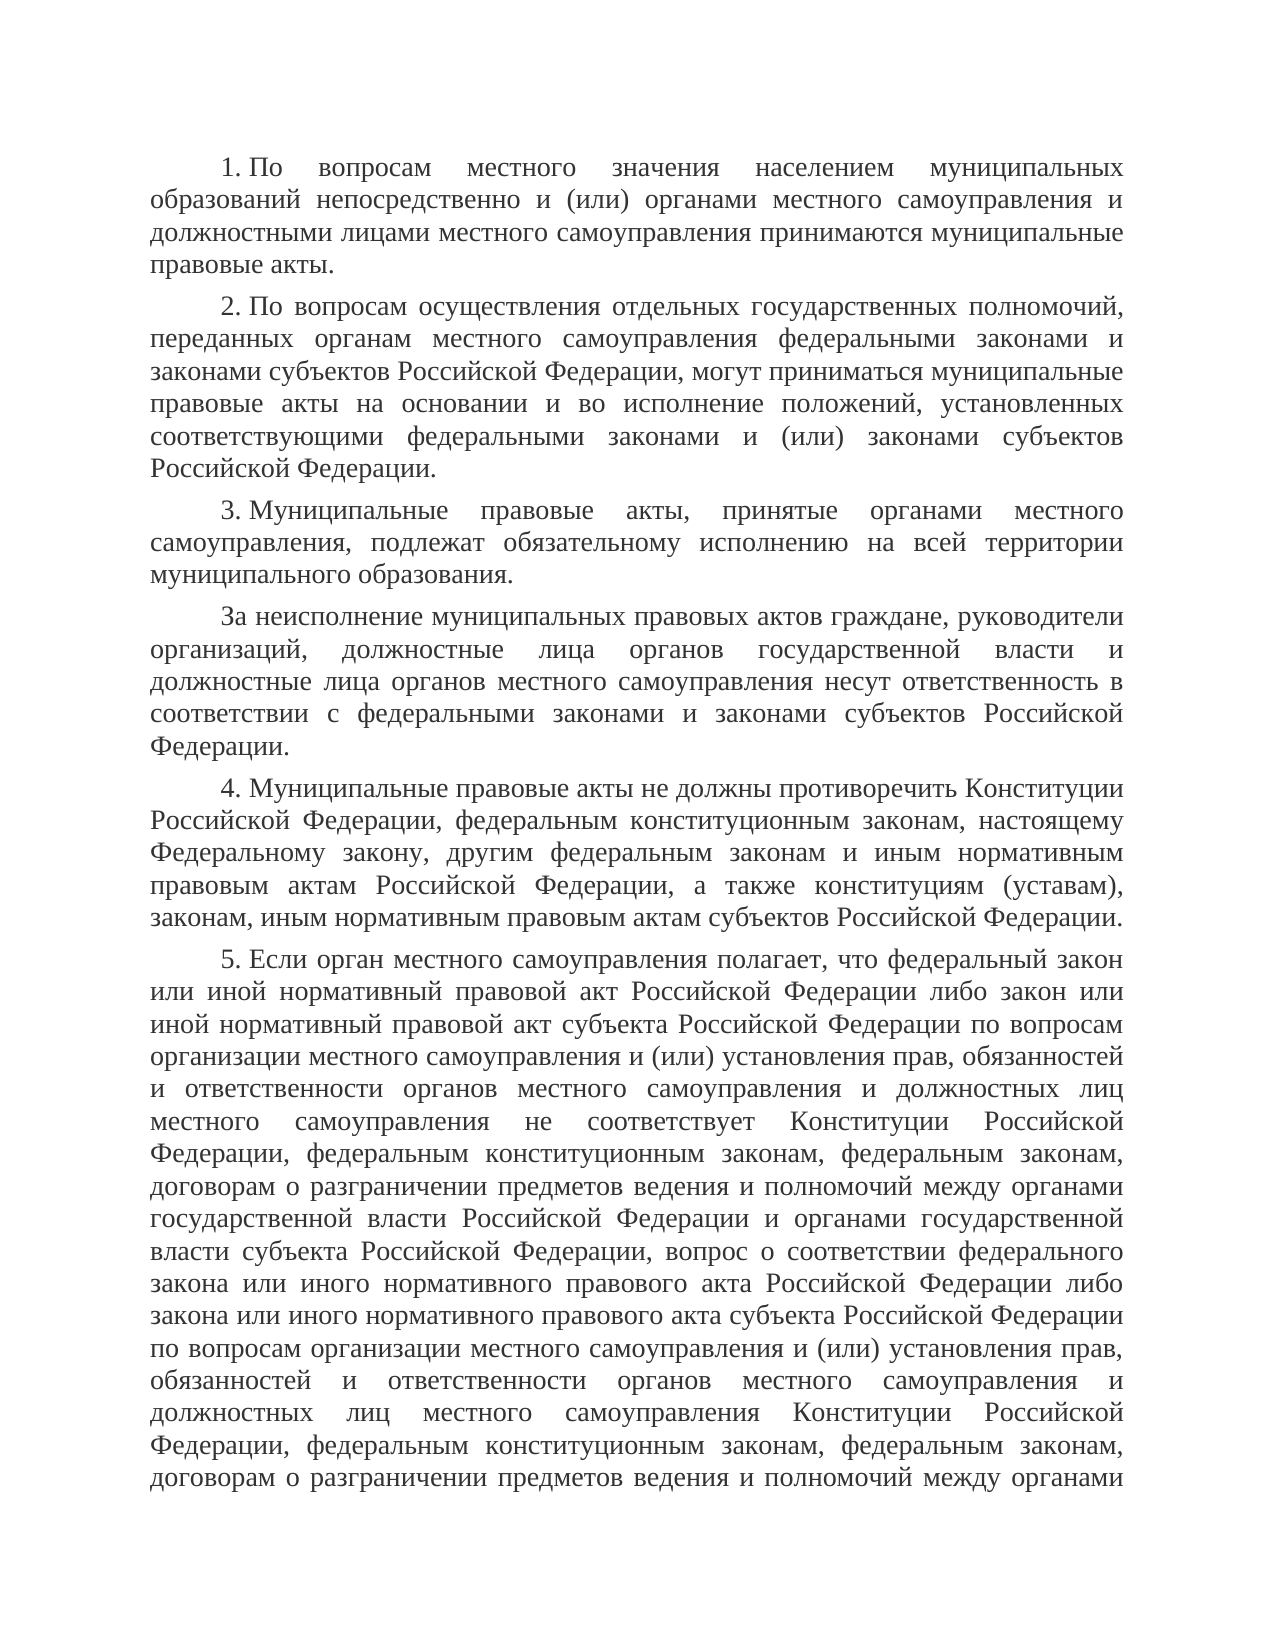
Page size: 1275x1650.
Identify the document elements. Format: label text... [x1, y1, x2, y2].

text 3. Муниципальные правовые акты, принятые органами местного самоуправления, подлежат обязательному исполнению на всей территории муниципального образования. [150, 493, 1125, 590]
text 1. По вопросам местного значения населением муниципальных образований непосредственно и (или) органами местного самоуправления и должностными лицами местного самоуправления принимаются муниципальные правовые акты. [150, 150, 1125, 279]
text За неисполнение муниципальных правовых актов граждане, руководители организаций, должностные лица органов государственной власти и должностные лица органов местного самоуправления несут ответственность в соответствии с федеральными законами и законами субъектов Российской Федерации. [150, 599, 1125, 761]
text 2. По вопросам осуществления отдельных государственных полномочий, переданных органам местного самоуправления федеральными законами и законами субъектов Российской Федерации, могут приниматься муниципальные правовые акты на основании и во исполнение положений, установленных соответствующими федеральными законами и (или) законами субъектов Российской Федерации. [150, 289, 1125, 483]
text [150, 942, 1125, 1493]
text 4. Муниципальные правовые акты не должны противоречить Конституции Российской Федерации, федеральным конституционным законам, настоящему Федеральному закону, другим федеральным законам и иным нормативным правовым актам Российской Федерации, а также конституциям (уставам), законам, иным нормативным правовым актам субъектов Российской Федерации. [150, 771, 1125, 933]
